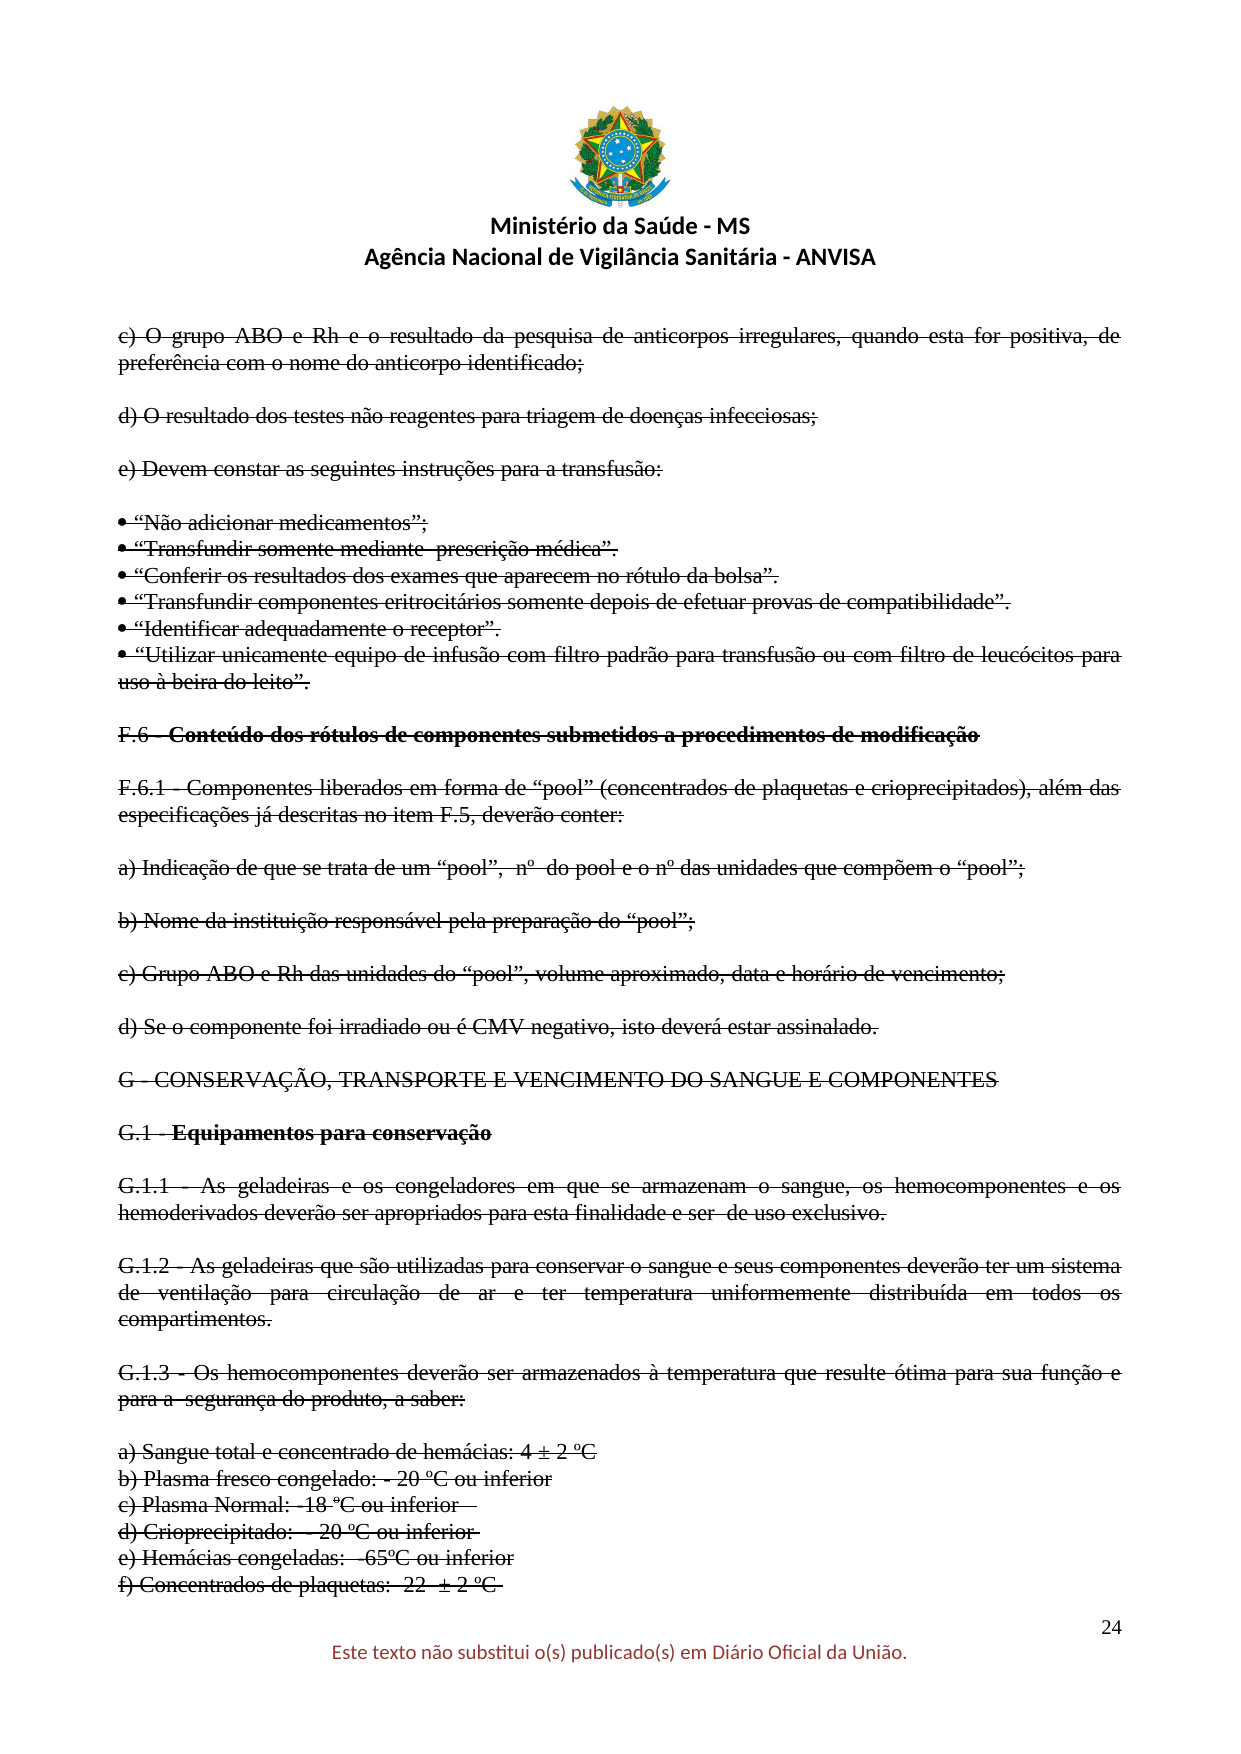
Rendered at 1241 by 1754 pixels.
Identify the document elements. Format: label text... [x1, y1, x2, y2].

text “Utilizar unicamente equipo de infusão com filtro padrão para transfusão ou com filtro de leucócitos para uso à beira do leito”. [118, 641, 1122, 656]
text f) Concentrados de plaquetas: 22 ± 2 ºC [118, 1571, 1122, 1597]
text a) Sangue total e concentrado de hemácias: 4 ± 2 ºC [118, 1438, 1122, 1464]
text G.1.2 - As geladeiras que são utilizadas para conservar o sangue e seus componentes deverão ter um sistema de ventilação para circulação de ar e ter temperatura uniformemente distribuída em todos os compartimentos. [118, 1252, 1122, 1267]
text d) O resultado dos testes não reagentes para triagem de doenças infecciosas; [118, 402, 1122, 429]
text G.1.1 - As geladeiras e os congeladores em que se armazenam o sangue, os hemocomponentes e os hemoderivados deverão ser apropriados para esta finalidade e ser de uso exclusivo. [118, 1172, 1122, 1226]
text e) Devem constar as seguintes instruções para a transfusão: [118, 455, 1122, 482]
text “Não adicionar medicamentos”; [118, 508, 1122, 535]
text F.6 - Conteúdo dos rótulos de componentes submetidos a procedimentos de modificação [118, 721, 1122, 747]
text “Utilizar unicamente equipo de infusão com filtro padrão para transfusão ou com filtro de leucócitos para uso à beira do leito”. [118, 657, 1122, 694]
text G.1.3 - Os hemocomponentes deverão ser armazenados à temperatura que resulte ótima para sua função e para a segurança do produto, a saber: [118, 1358, 1122, 1373]
picture [566, 103, 674, 210]
text d) Crioprecipitado: - 20 ºC ou inferior [118, 1518, 1122, 1544]
text G.1.2 - As geladeiras que são utilizadas para conservar o sangue e seus componentes deverão ter um sistema de ventilação para circulação de ar e ter temperatura uniformemente distribuída em todos os compartimentos. [118, 1268, 1122, 1293]
text e) Hemácias congeladas: -65ºC ou inferior [118, 1544, 1122, 1571]
text b) Plasma fresco congelado: - 20 ºC ou inferior [118, 1464, 1122, 1491]
text “Transfundir componentes eritrocitários somente depois de efetuar provas de compatibilidade”. [118, 588, 1122, 614]
text d) Se o componente foi irradiado ou é CMV negativo, isto deverá estar assinalado. [118, 1013, 1122, 1039]
text G.1.3 - Os hemocomponentes deverão ser armazenados à temperatura que resulte ótima para sua função e para a segurança do produto, a saber: [118, 1374, 1122, 1411]
text b) Nome da instituição responsável pela preparação do “pool”; [118, 907, 1122, 933]
text “Transfundir somente mediante prescrição médica”. [118, 535, 1122, 561]
text G - CONSERVAÇÃO, TRANSPORTE E VENCIMENTO DO SANGUE E COMPONENTES [118, 1066, 1122, 1093]
text F.6.1 - Componentes liberados em forma de “pool” (concentrados de plaquetas e crioprecipitados), além das especificações já descritas no item F.5, deverão conter: [118, 774, 1122, 827]
text “Identificar adequadamente o receptor”. [118, 614, 1122, 641]
text G.1 - Equipamentos para conservação [118, 1119, 1122, 1146]
text c) Grupo ABO e Rh das unidades do “pool”, volume aproximado, data e horário de vencimento; [118, 960, 1122, 986]
text c) O grupo ABO e Rh e o resultado da pesquisa de anticorpos irregulares, quando esta for positiva, de preferência com o nome do anticorpo identificado; [118, 322, 1122, 376]
text c) Plasma Normal: -18 oC ou inferior [118, 1491, 1122, 1518]
text “Conferir os resultados dos exames que aparecem no rótulo da bolsa”. [118, 561, 1122, 588]
text a) Indicação de que se trata de um “pool”, nº do pool e o nº das unidades que compõem o “pool”; [118, 854, 1122, 880]
text G.1.2 - As geladeiras que são utilizadas para conservar o sangue e seus componentes deverão ter um sistema de ventilação para circulação de ar e ter temperatura uniformemente distribuída em todos os compartimentos. [118, 1294, 1122, 1332]
